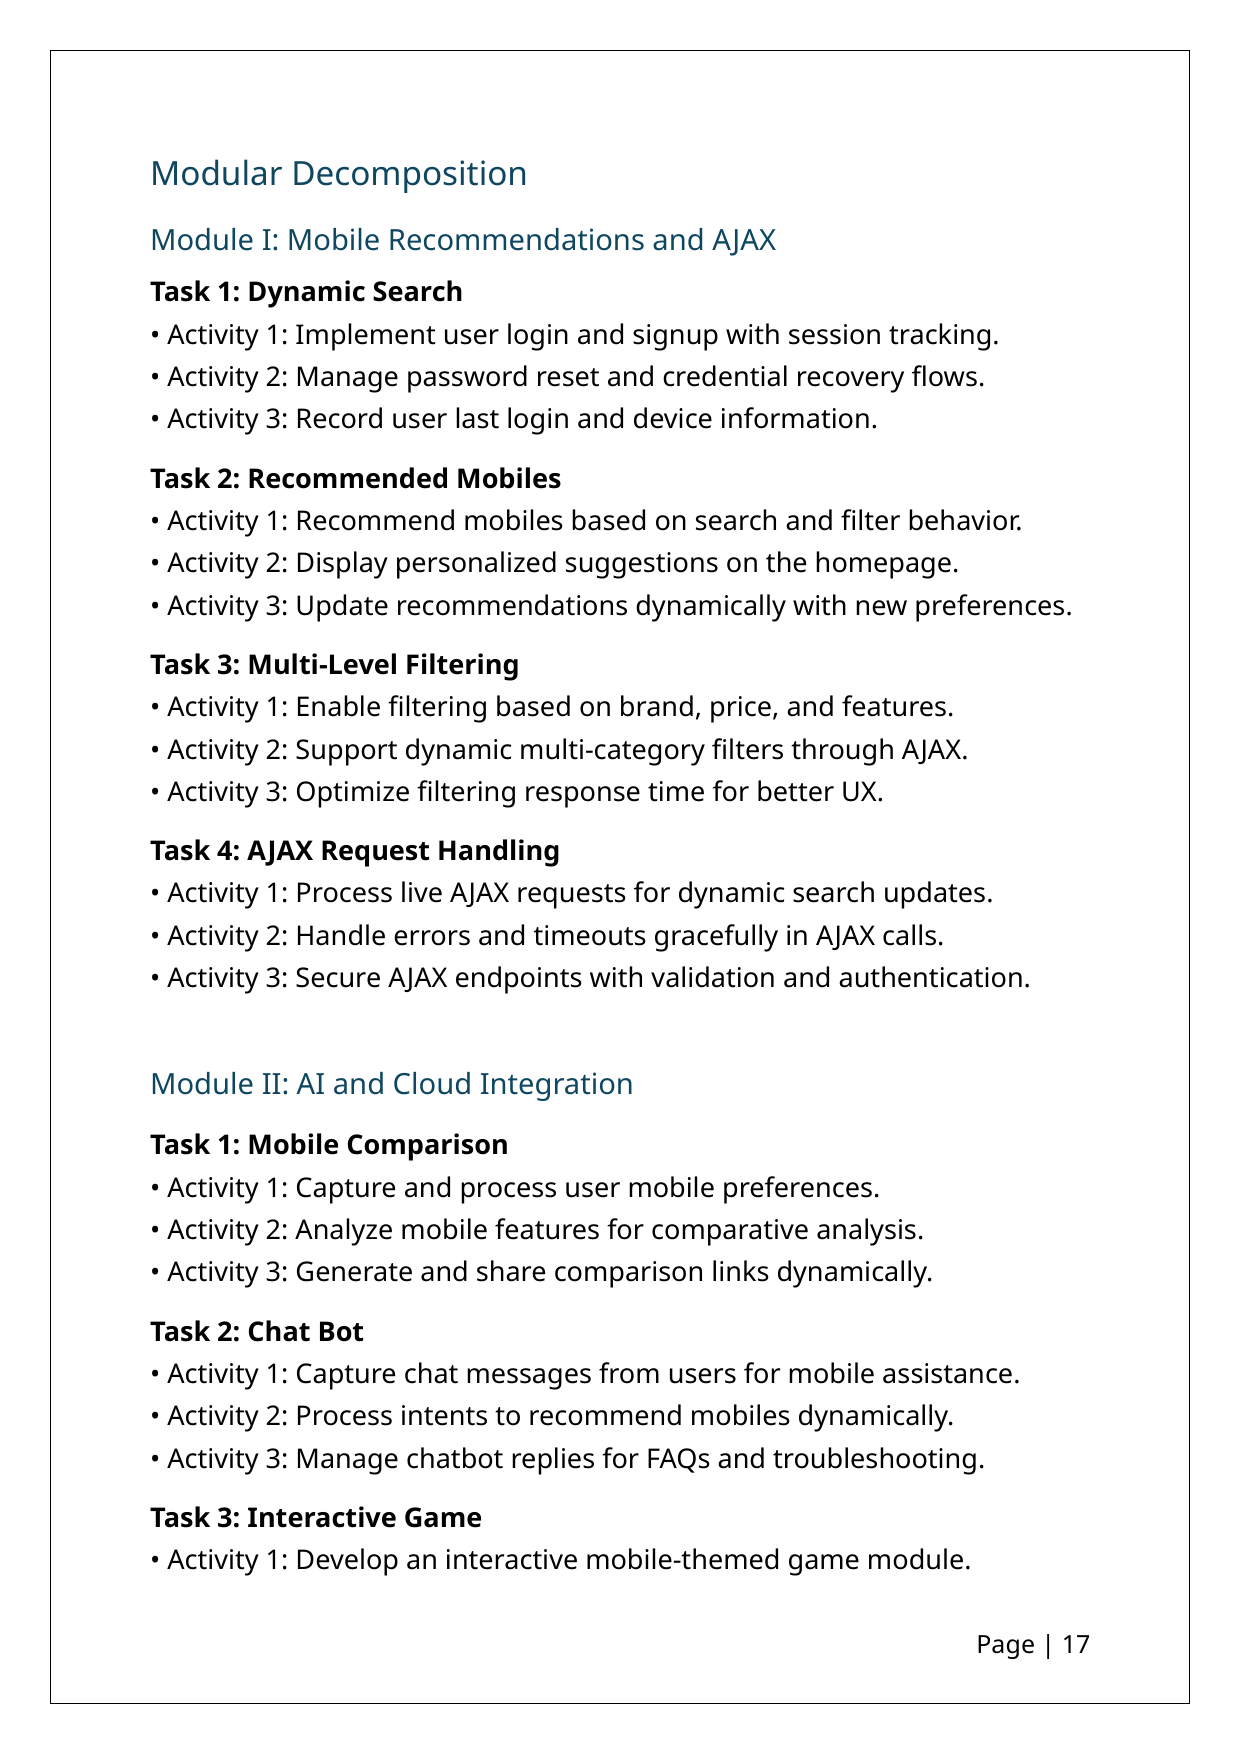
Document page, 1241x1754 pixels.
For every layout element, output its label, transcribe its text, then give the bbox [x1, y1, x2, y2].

subtitle Modular Decomposition [150, 150, 1090, 195]
text Task 4: AJAX Request Handling • Activity 1: Process live AJAX requests for dynamic search updates. • Activity 2: Handle errors and timeouts gracefully in AJAX calls. • Activity 3: Secure AJAX endpoints with validation and authentication. [150, 832, 1090, 996]
text Module II: AI and Cloud Integration [150, 1063, 1090, 1103]
text Task 2: Recommended Mobiles • Activity 1: Recommend mobiles based on search and filter behavior. • Activity 2: Display personalized suggestions on the homepage. • Activity 3: Update recommendations dynamically with new preferences. [150, 459, 1090, 623]
text Task 2: Chat Bot • Activity 1: Capture chat messages from users for mobile assistance. • Activity 2: Process intents to recommend mobiles dynamically. • Activity 3: Manage chatbot replies for FAQs and troubleshooting. [150, 1312, 1090, 1476]
subtitle Module I: Mobile Recommendations and AJAX [150, 219, 1090, 258]
text Task 1: Dynamic Search • Activity 1: Implement user login and signup with session tracking. • Activity 2: Manage password reset and credential recovery flows. • Activity 3: Record user last login and device information. [150, 273, 1090, 437]
text Task 3: Multi-Level Filtering • Activity 1: Enable filtering based on brand, price, and features. • Activity 2: Support dynamic multi-category filters through AJAX. • Activity 3: Optimize filtering response time for better UX. [150, 645, 1090, 809]
text Task 1: Mobile Comparison • Activity 1: Capture and process user mobile preferences. • Activity 2: Analyze mobile features for comparative analysis. • Activity 3: Generate and share comparison links dynamically. [150, 1126, 1090, 1290]
